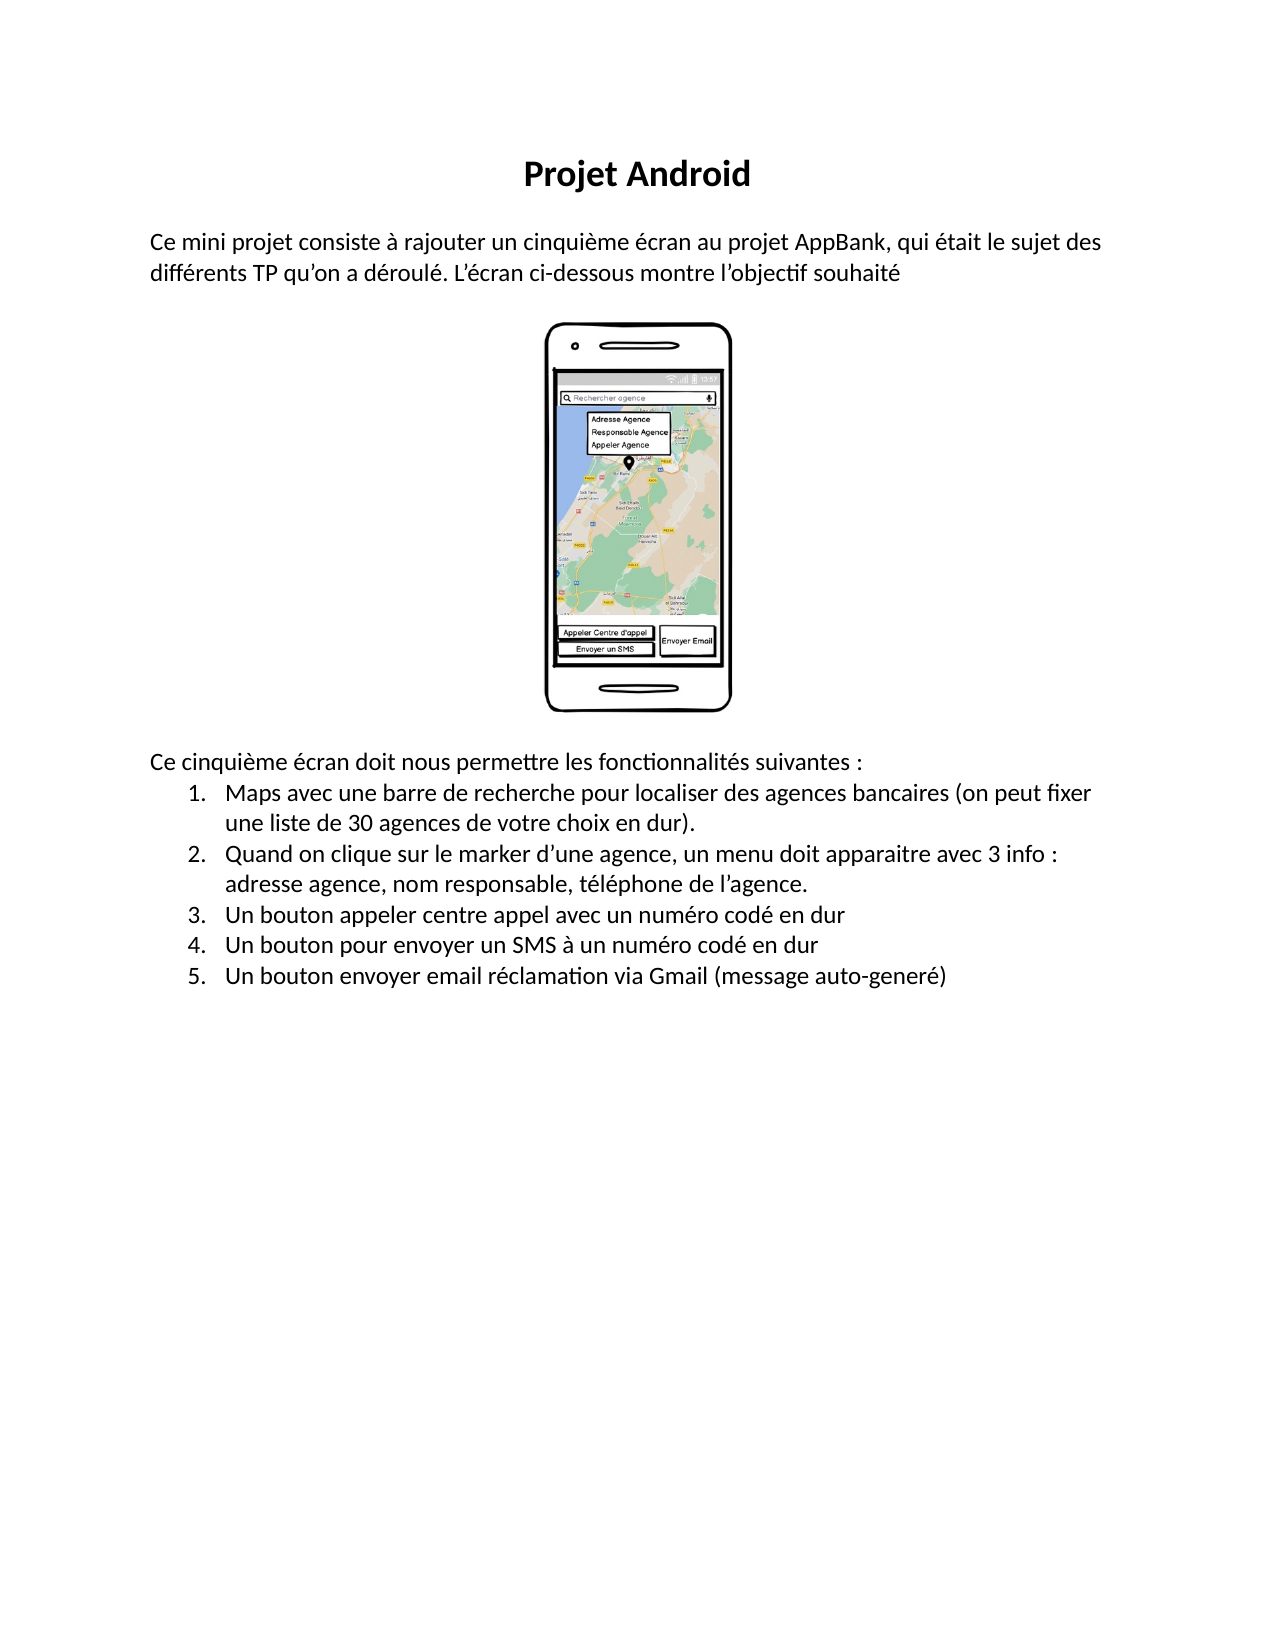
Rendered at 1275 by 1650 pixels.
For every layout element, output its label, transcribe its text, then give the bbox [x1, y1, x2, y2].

list Maps avec une barre de recherche pour localiser des agences bancaires (on peut fixer une liste de 30 agences de votre choix en dur). [187, 777, 1125, 838]
list Quand on clique sur le marker d’une agence, un menu doit apparaitre avec 3 info : adresse agence, nom responsable, téléphone de l’agence. [187, 838, 1125, 899]
text Ce mini projet consiste à rajouter un cinquième écran au projet AppBank, qui était le sujet des différents TP qu’on a déroulé. L’écran ci-dessous montre l’objectif souhaité [150, 226, 1125, 287]
text Projet Android [150, 150, 1125, 196]
list Un bouton envoyer email réclamation via Gmail (message auto-generé) [187, 960, 1125, 991]
list Un bouton pour envoyer un SMS à un numéro codé en dur [187, 930, 1125, 960]
list Un bouton appeler centre appel avec un numéro codé en dur [187, 899, 1125, 930]
text Ce cinquième écran doit nous permettre les fonctionnalités suivantes : [150, 747, 1125, 777]
picture [542, 317, 733, 716]
